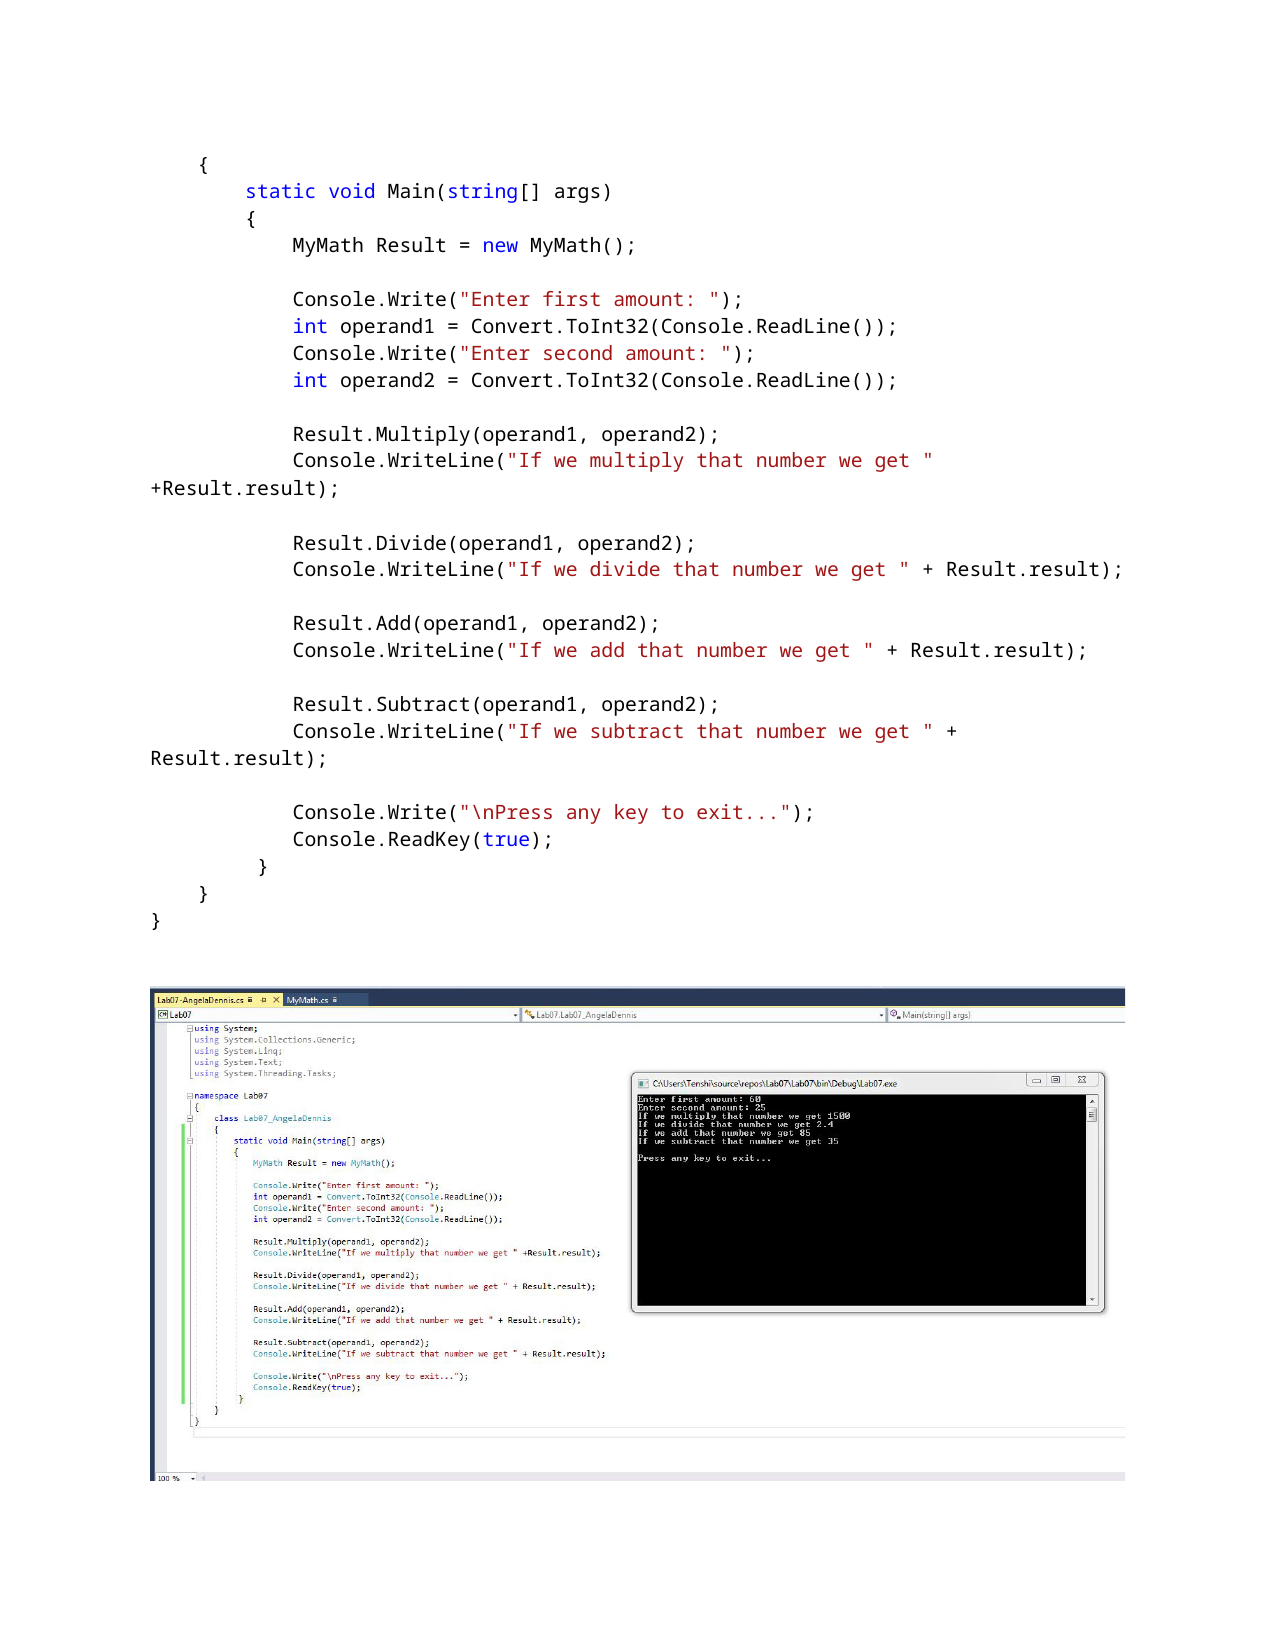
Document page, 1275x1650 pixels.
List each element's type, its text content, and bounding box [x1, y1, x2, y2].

text Console.WriteLine("If we divide that number we get " + Result.result); [150, 556, 1125, 583]
text Console.WriteLine("If we subtract that number we get " + Result.result); [150, 718, 1125, 772]
text } [150, 906, 1125, 933]
text Result.Divide(operand1, operand2); [150, 529, 1125, 556]
text Console.Write("\nPress any key to exit..."); [150, 798, 1125, 826]
text int operand2 = Convert.ToInt32(Console.ReadLine()); [150, 366, 1125, 393]
text Console.ReadKey(true); [150, 826, 1125, 852]
text int operand1 = Convert.ToInt32(Console.ReadLine()); [150, 312, 1125, 339]
text Result.Multiply(operand1, operand2); [150, 420, 1125, 447]
text Console.WriteLine("If we multiply that number we get " +Result.result); [150, 447, 1125, 501]
text MyMath Result = new MyMath(); [150, 231, 1125, 258]
text Console.WriteLine("If we add that number we get " + Result.result); [150, 637, 1125, 664]
picture [150, 986, 1125, 1481]
text } [150, 852, 1125, 879]
text Console.Write("Enter second amount: "); [150, 339, 1125, 366]
text Result.Add(operand1, operand2); [150, 610, 1125, 637]
text } [150, 879, 1125, 906]
text { [150, 204, 1125, 231]
text { [150, 150, 1125, 177]
text Console.Write("Enter first amount: "); [150, 285, 1125, 312]
text Result.Subtract(operand1, operand2); [150, 691, 1125, 718]
text static void Main(string[] args) [150, 177, 1125, 204]
